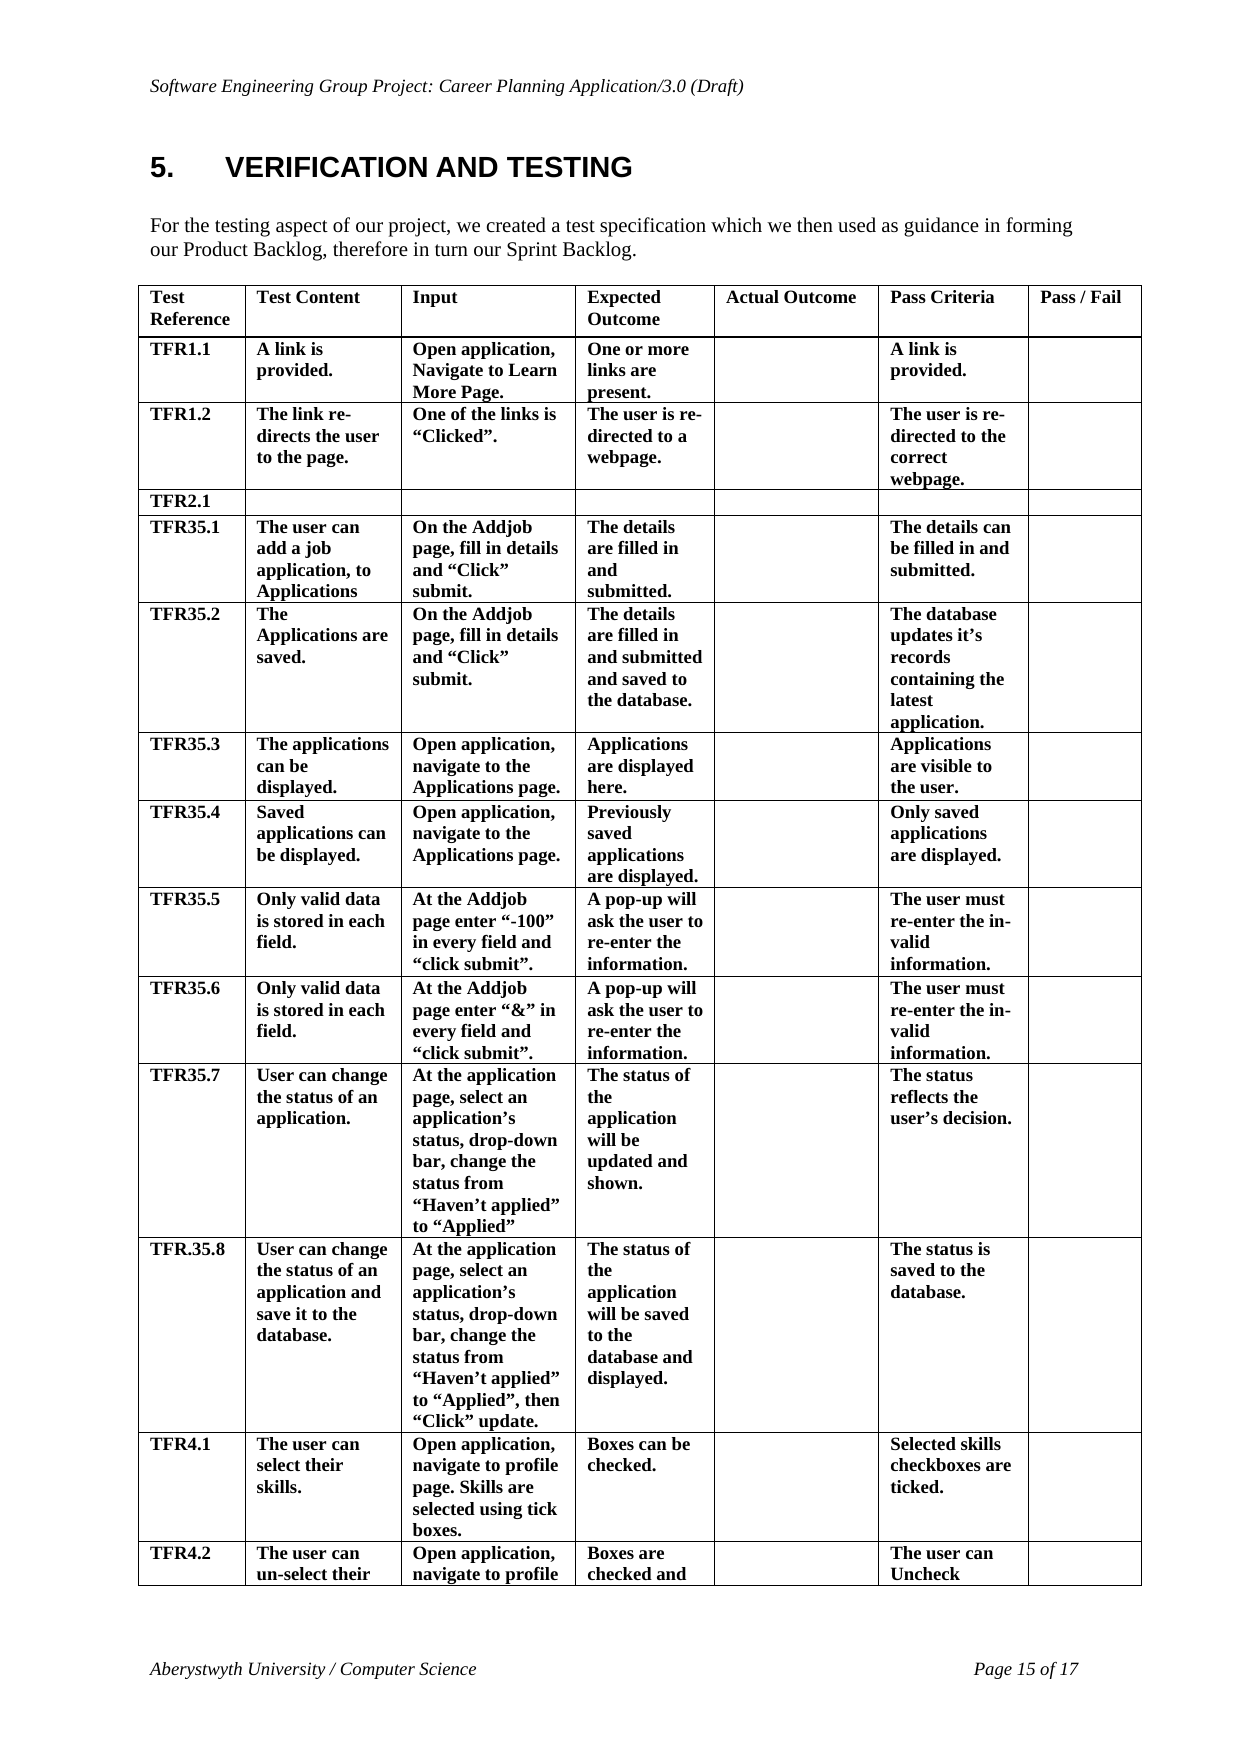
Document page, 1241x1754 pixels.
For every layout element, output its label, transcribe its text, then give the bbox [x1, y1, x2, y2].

table_cell User can change the status of an application and save it to the database. [246, 1238, 401, 1432]
table_cell TFR.35.8 [139, 1238, 245, 1432]
table_cell TFR1.1 [139, 338, 245, 402]
table_cell Open application, Navigate to Learn More Page. [402, 338, 575, 402]
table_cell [576, 1542, 714, 1585]
table_cell [715, 1238, 878, 1432]
table_cell TFR4.2 [139, 1542, 245, 1585]
table_cell Previously saved applications are displayed. [576, 801, 714, 887]
table_cell [1029, 516, 1141, 602]
table_cell [1029, 733, 1141, 799]
subtitle Verification and Testing [150, 150, 1090, 183]
table_cell [1029, 1433, 1141, 1541]
table_cell TFR35.2 [139, 603, 245, 732]
table_cell [402, 490, 575, 514]
table_cell Selected skills checkboxes are ticked. [879, 1433, 1028, 1541]
table_header Test Content [246, 286, 401, 336]
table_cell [879, 1542, 1028, 1585]
table_header Pass / Fail [1029, 286, 1141, 336]
table_cell One or more links are present. [576, 338, 714, 402]
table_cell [246, 1542, 401, 1585]
table_cell [879, 490, 1028, 514]
table_cell Only saved applications are displayed. [879, 801, 1028, 887]
table_header Input [402, 286, 575, 336]
table_cell [715, 1064, 878, 1237]
table_cell The user can add a job application, to Applications [246, 516, 401, 602]
table_cell [1029, 1238, 1141, 1432]
table_cell The applications can be displayed. [246, 733, 401, 799]
table_cell [715, 977, 878, 1063]
table_cell [715, 888, 878, 976]
table_cell [715, 1542, 878, 1585]
table_cell Open application, navigate to the Applications page. [402, 733, 575, 799]
table_cell Boxes can be checked. [576, 1433, 714, 1541]
table_header Expected Outcome [576, 286, 714, 336]
table_cell On the Addjob page, fill in details and “Click” submit. [402, 603, 575, 732]
table_cell The user must re-enter the in-valid information. [879, 888, 1028, 976]
table_cell [1029, 338, 1141, 402]
table_cell At the application page, select an application’s status, drop-down bar, change the status from “Haven’t applied” to “Applied”, then “Click” update. [402, 1238, 575, 1432]
table_cell [1029, 888, 1141, 976]
table_cell The Applications are saved. [246, 603, 401, 732]
table_cell Saved applications can be displayed. [246, 801, 401, 887]
table_cell The details can be filled in and submitted. [879, 516, 1028, 602]
table_cell The user must re-enter the in-valid information. [879, 977, 1028, 1063]
table_cell At the application page, select an application’s status, drop-down bar, change the status from “Haven’t applied” to “Applied” [402, 1064, 575, 1237]
table_cell Open application, navigate to profile page. Skills are selected using tick boxes. [402, 1433, 575, 1541]
table_cell The details are filled in and submitted and saved to the database. [576, 603, 714, 732]
table_cell At the Addjob page enter “&” in every field and “click submit”. [402, 977, 575, 1063]
table_cell The details are filled in and submitted. [576, 516, 714, 602]
table_cell TFR2.1 [139, 490, 245, 514]
table_cell At the Addjob page enter “-100” in every field and “click submit”. [402, 888, 575, 976]
table_cell The user is re-directed to a webpage. [576, 403, 714, 489]
table_header Pass Criteria [879, 286, 1028, 336]
table_cell The status of the application will be updated and shown. [576, 1064, 714, 1237]
table_cell [1029, 1064, 1141, 1237]
text For the testing aspect of our project, we created a test specification which we then used as guidance in forming our Product Backlog, therefore in turn our Sprint Backlog. [150, 213, 1090, 261]
table_cell [715, 403, 878, 489]
table_cell [715, 490, 878, 514]
table_cell A pop-up will ask the user to re-enter the information. [576, 977, 714, 1063]
table_cell [576, 490, 714, 514]
table_cell The status is saved to the database. [879, 1238, 1028, 1432]
table_cell [1029, 403, 1141, 489]
table_cell [1029, 801, 1141, 887]
table_cell The link re-directs the user to the page. [246, 403, 401, 489]
table_cell A link is provided. [246, 338, 401, 402]
table_cell [715, 516, 878, 602]
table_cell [402, 1542, 575, 1585]
table_cell A pop-up will ask the user to re-enter the information. [576, 888, 714, 976]
table_cell TFR35.5 [139, 888, 245, 976]
table_cell [246, 490, 401, 514]
table_cell The user can select their skills. [246, 1433, 401, 1541]
table_cell [715, 801, 878, 887]
table_cell [715, 603, 878, 732]
table_cell User can change the status of an application. [246, 1064, 401, 1237]
table_cell Open application, navigate to the Applications page. [402, 801, 575, 887]
table_cell [715, 338, 878, 402]
table_cell [1029, 603, 1141, 732]
table_cell TFR4.1 [139, 1433, 245, 1541]
table_cell [715, 733, 878, 799]
table_cell On the Addjob page, fill in details and “Click” submit. [402, 516, 575, 602]
table_cell TFR35.7 [139, 1064, 245, 1237]
table_cell TFR1.2 [139, 403, 245, 489]
table_cell The status reflects the user’s decision. [879, 1064, 1028, 1237]
table_cell TFR35.4 [139, 801, 245, 887]
table_cell The status of the application will be saved to the database and displayed. [576, 1238, 714, 1432]
table_cell TFR35.6 [139, 977, 245, 1063]
table_cell One of the links is “Clicked”. [402, 403, 575, 489]
table_cell [1029, 1542, 1141, 1585]
table_header Actual Outcome [715, 286, 878, 336]
table_cell Only valid data is stored in each field. [246, 888, 401, 976]
table_cell The database updates it’s records containing the latest application. [879, 603, 1028, 732]
table_cell [715, 1433, 878, 1541]
table_cell The user is re-directed to the correct webpage. [879, 403, 1028, 489]
table_cell Applications are displayed here. [576, 733, 714, 799]
table_cell Applications are visible to the user. [879, 733, 1028, 799]
table_cell [1029, 977, 1141, 1063]
table_cell Only valid data is stored in each field. [246, 977, 401, 1063]
table_cell [1029, 490, 1141, 514]
table_cell TFR35.1 [139, 516, 245, 602]
table_cell A link is provided. [879, 338, 1028, 402]
table_cell TFR35.3 [139, 733, 245, 799]
table_header Test Reference [139, 286, 245, 336]
